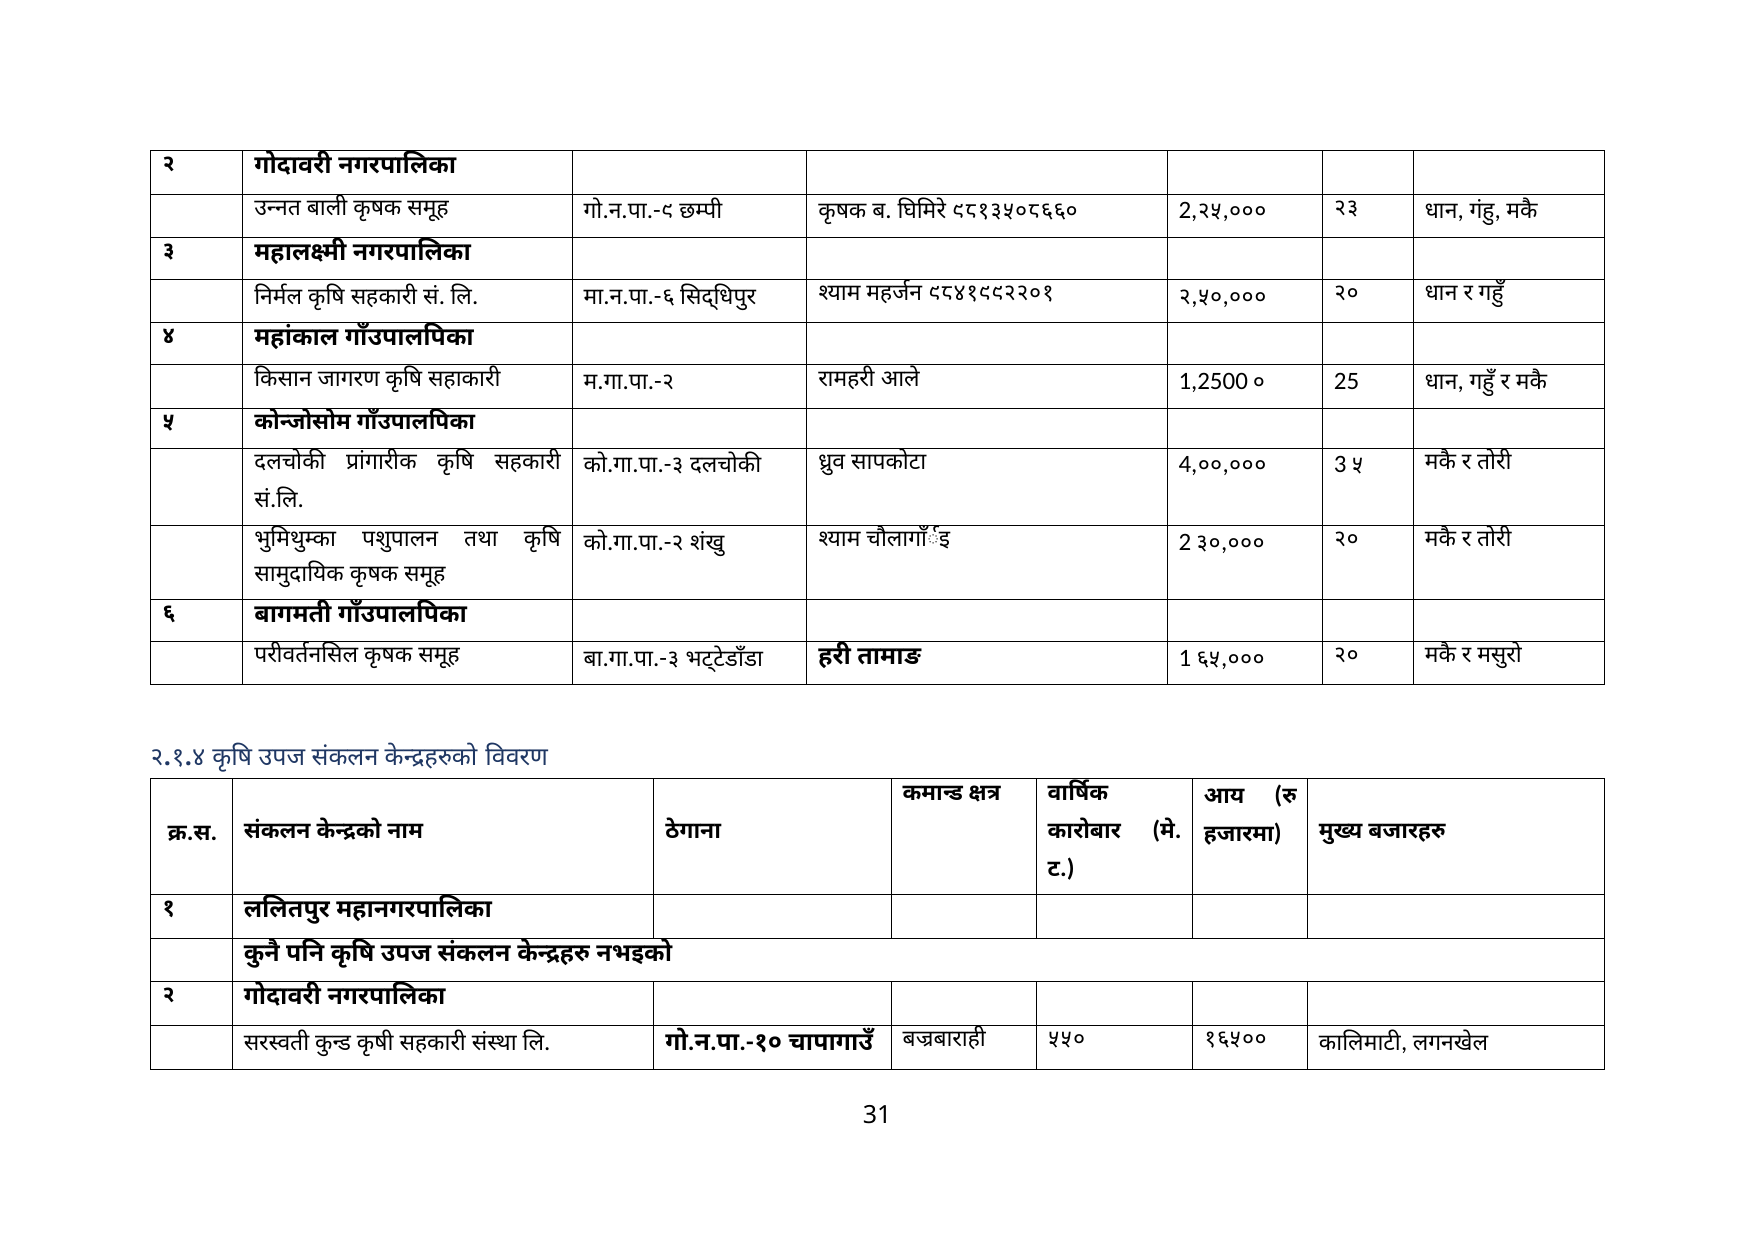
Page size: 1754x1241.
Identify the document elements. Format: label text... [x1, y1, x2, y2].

table_cell [1168, 409, 1322, 447]
table_cell गो.न.पा.-१० चापागाउँ [654, 1026, 891, 1068]
table_cell [1037, 895, 1192, 937]
table_cell [1323, 323, 1413, 364]
table_cell मा.न.पा.-६ सिद्धिपुर [573, 280, 806, 322]
table_cell [151, 526, 242, 599]
table_header ठेगाना [654, 779, 891, 894]
table_cell [892, 982, 1036, 1024]
table_cell [1323, 409, 1413, 447]
table_header संकलन केन्द्रको नाम [233, 779, 653, 894]
table_cell [573, 323, 806, 364]
table_cell निर्मल कृषि सहकारी सं. लि. [243, 280, 572, 322]
table_cell ३ [151, 238, 242, 279]
table_cell [1193, 982, 1307, 1024]
table_cell २० [1323, 526, 1413, 599]
table_cell धान र गहुँ [1414, 280, 1604, 322]
table_cell २,५०,००० [1168, 280, 1322, 322]
table_cell 1,2500० [1168, 365, 1322, 407]
table_cell गोदावरी नगरपालिका [243, 151, 572, 193]
table_cell [1308, 895, 1604, 937]
table_cell [1168, 238, 1322, 279]
table_cell 4,००,००० [1168, 449, 1322, 525]
table_cell [1168, 600, 1322, 641]
table_cell [573, 600, 806, 641]
table_cell कालिमाटी, लगनखेल [1308, 1026, 1604, 1068]
table_cell बा.गा.पा.-३ भट्टेडाँडा [573, 642, 806, 684]
table_cell ध्रुव सापकोटा [807, 449, 1167, 525]
table_cell [807, 151, 1167, 193]
table_cell [151, 365, 242, 407]
table_cell ललितपुर महानगरपालिका [233, 895, 653, 937]
table_cell [1414, 600, 1604, 641]
table_cell परीवर्तनसिल कृषक समूह [243, 642, 572, 684]
table_cell [1414, 151, 1604, 193]
table_cell २३ [1323, 195, 1413, 237]
table_cell १ [151, 895, 232, 937]
table_cell [807, 238, 1167, 279]
table_cell [654, 895, 891, 937]
table_cell [1323, 151, 1413, 193]
table_cell बागमती गाँउपालपिका [243, 600, 572, 641]
table_cell [1414, 238, 1604, 279]
table_cell दलचोकी प्रांगारीक कृषि सहकारी सं.लि. [243, 449, 572, 525]
table_cell १६५०० [1193, 1026, 1307, 1068]
table_cell [1414, 323, 1604, 364]
table_cell ४ [151, 323, 242, 364]
table_cell [892, 895, 1036, 937]
table_cell महांकाल गाँउपालपिका [243, 323, 572, 364]
table_cell [807, 323, 1167, 364]
table_cell [1037, 982, 1192, 1024]
table_cell धान, गंहु, मकै [1414, 195, 1604, 237]
table_cell [1168, 323, 1322, 364]
table_header क्र.स. [151, 779, 232, 894]
table_cell [151, 449, 242, 525]
table_cell उन्नत बाली कृषक समूह [243, 195, 572, 237]
table_header आय (रु हजारमा) [1193, 779, 1307, 894]
table_cell [573, 238, 806, 279]
table_cell महालक्ष्मी नगरपालिका [243, 238, 572, 279]
table_cell [1323, 238, 1413, 279]
table_cell [151, 642, 242, 684]
table_cell श्याम महर्जन ९८४१९९२२०१ [807, 280, 1167, 322]
table_cell २ [151, 151, 242, 193]
table_cell 3५ [1323, 449, 1413, 525]
table_cell [1168, 151, 1322, 193]
table_cell 25 [1323, 365, 1413, 407]
table_cell कोन्जोसोम गाँउपालपिका [243, 409, 572, 447]
table_cell बज्रबाराही [892, 1026, 1036, 1068]
table_header कमान्ड क्षत्र [892, 779, 1036, 894]
table_cell को.गा.पा.-३ दलचोकी [573, 449, 806, 525]
table_cell कुनै पनि कृषि उपज संकलन केन्द्रहरु नभइको [233, 939, 1604, 981]
table_cell श्याम चौलागाँर्इ [807, 526, 1167, 599]
table_cell [1323, 600, 1413, 641]
table_cell 1६५,००० [1168, 642, 1322, 684]
table_cell गोदावरी नगरपालिका [233, 982, 653, 1024]
table_cell ५५० [1037, 1026, 1192, 1068]
table_cell ५ [151, 409, 242, 447]
table_cell २० [1323, 642, 1413, 684]
table_header वार्षिक कारोबार (मे. ट.) [1037, 779, 1192, 894]
subtitle २.१.४ कृषि उपज संकलन केन्द्रहरुको विवरण [150, 738, 1604, 775]
table_cell म.गा.पा.-२ [573, 365, 806, 407]
table_cell [1193, 895, 1307, 937]
table_cell 2,२५,००० [1168, 195, 1322, 237]
table_cell [151, 939, 232, 981]
table_cell किसान जागरण कृषि सहाकारी [243, 365, 572, 407]
table_cell धान, गहुँ र मकै [1414, 365, 1604, 407]
table_cell २ [151, 982, 232, 1024]
table_cell भुमिथुम्का पशुपालन तथा कृषि सामुदायिक कृषक समूह [243, 526, 572, 599]
table_cell ६ [151, 600, 242, 641]
table_cell गो.न.पा.-९ छम्पी [573, 195, 806, 237]
table_cell मकै र तोरी [1414, 526, 1604, 599]
table_cell [151, 1026, 232, 1068]
table_cell रामहरी आले [807, 365, 1167, 407]
table_cell [151, 280, 242, 322]
table_cell [807, 600, 1167, 641]
table_cell [573, 151, 806, 193]
table_cell सरस्वती कुन्ड कृषी सहकारी संस्था लि. [233, 1026, 653, 1068]
table_cell २० [1323, 280, 1413, 322]
table_cell मकै र मसुरो [1414, 642, 1604, 684]
table_header मुख्य बजारहरु [1308, 779, 1604, 894]
table_cell [573, 409, 806, 447]
table_cell [807, 409, 1167, 447]
table_cell [151, 195, 242, 237]
table_cell [1414, 409, 1604, 447]
table_cell हरी तामाङ [807, 642, 1167, 684]
table_cell कृषक ब. घिमिरे ९८१३५०८६६० [807, 195, 1167, 237]
table_cell को.गा.पा.-२ शंखु [573, 526, 806, 599]
table_cell मकै र तोरी [1414, 449, 1604, 525]
table_cell [654, 982, 891, 1024]
table_cell [1308, 982, 1604, 1024]
table_cell 2३०,००० [1168, 526, 1322, 599]
